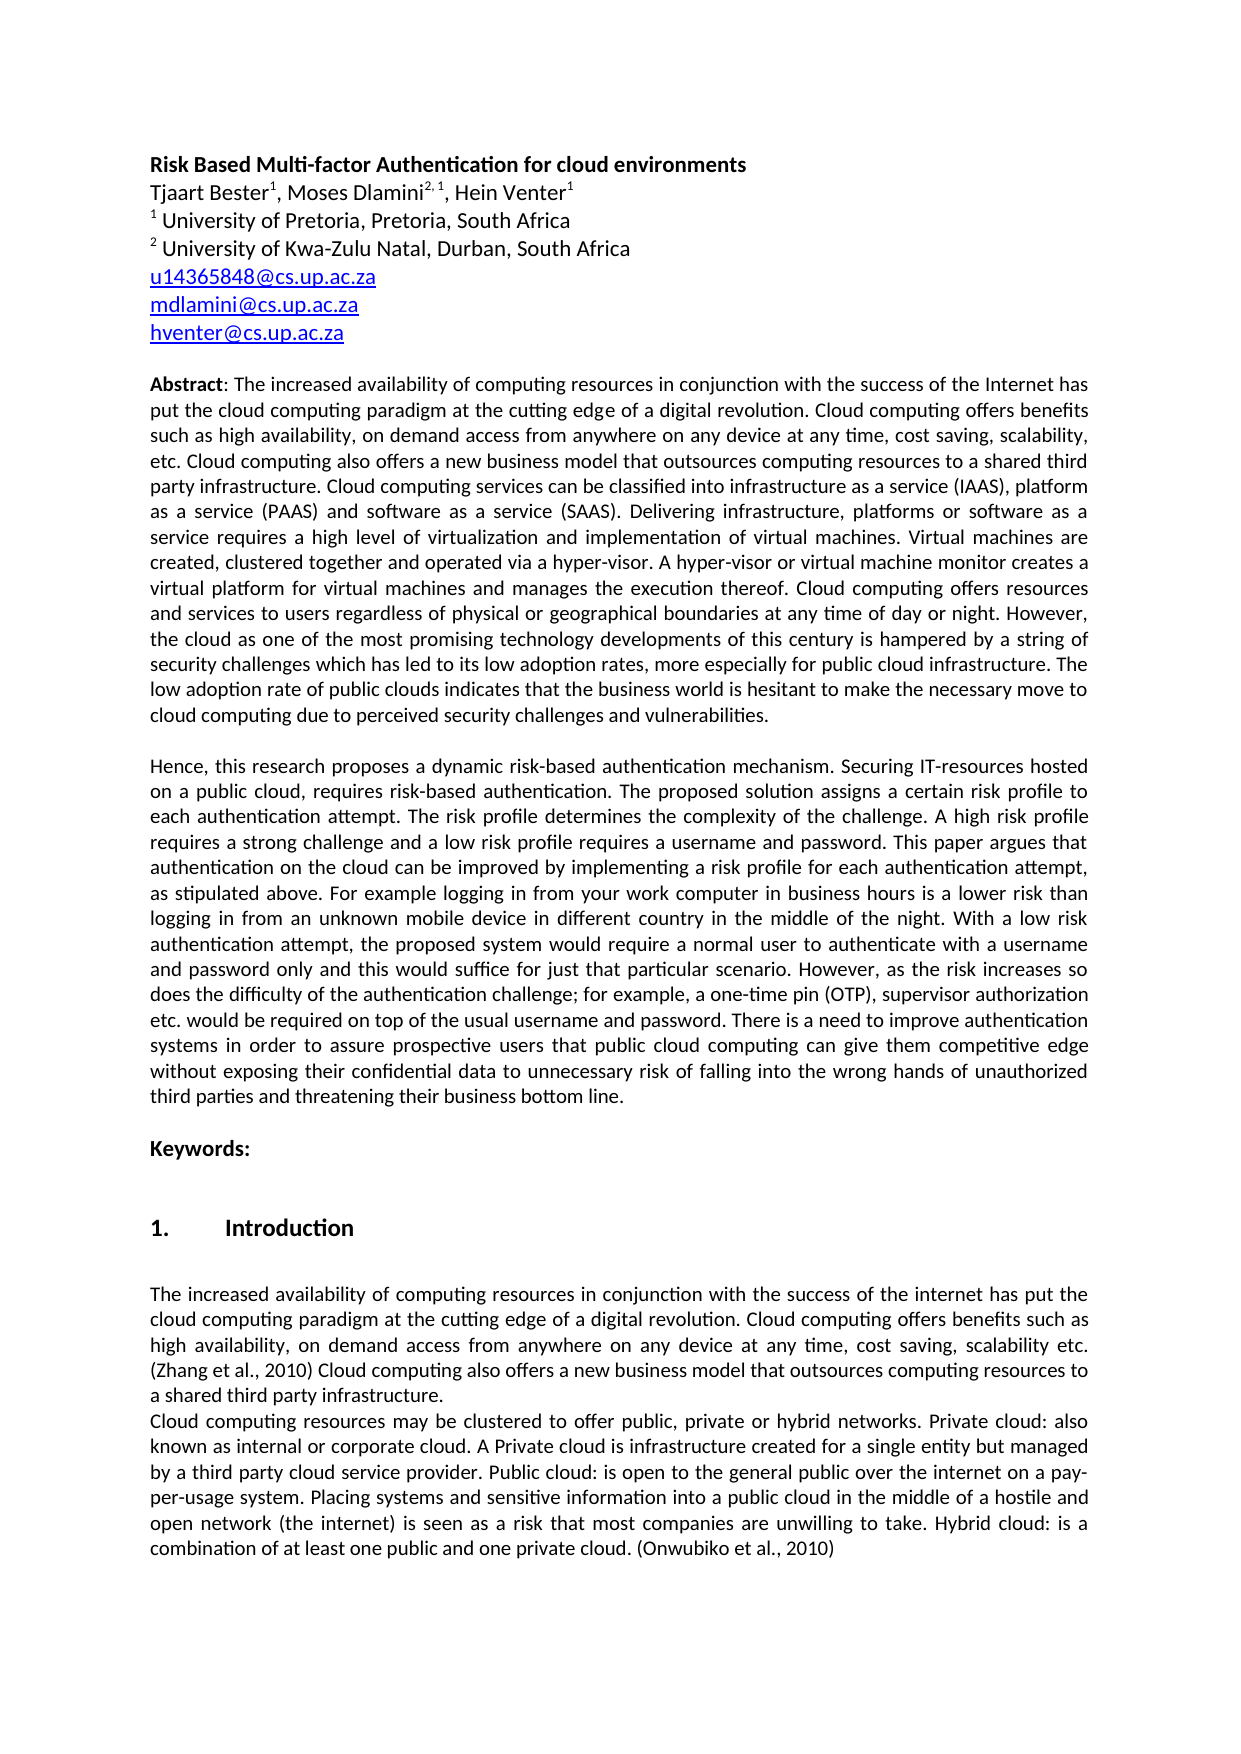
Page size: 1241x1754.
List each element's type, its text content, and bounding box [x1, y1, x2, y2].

text 2 University of Kwa-Zulu Natal, Durban, South Africa [150, 234, 1090, 262]
text Hence, this research proposes a dynamic risk-based authentication mechanism. Securing IT-resources hosted on a public cloud, requires risk-based authentication. The proposed solution assigns a certain risk profile to each authentication attempt. The risk profile determines the complexity of the challenge. A high risk profile requires a strong challenge and a low risk profile requires a username and password. This paper argues that authentication on the cloud can be improved by implementing a risk profile for each authentication attempt, as stipulated above. For example logging in from your work computer in business hours is a lower risk than logging in from an unknown mobile device in different country in the middle of the night. With a low risk authentication attempt, the proposed system would require a normal user to authenticate with a username and password only and this would suffice for just that particular scenario. However, as the risk increases so does the difficulty of the authentication challenge; for example, a one-time pin (OTP), supervisor authorization etc. would be required on top of the usual username and password. There is a need to improve authentication systems in order to assure prospective users that public cloud computing can give them competitive edge without exposing their confidential data to unnecessary risk of falling into the wrong hands of unauthorized third parties and threatening their business bottom line. [150, 753, 1090, 1109]
text Risk Based Multi-factor Authentication for cloud environments [150, 150, 1090, 178]
text mdlamini@cs.up.ac.za [150, 290, 1090, 318]
subtitle Introduction [150, 1212, 1090, 1243]
text Cloud computing resources may be clustered to offer public, private or hybrid networks. Private cloud: also known as internal or corporate cloud. A Private cloud is infrastructure created for a single entity but managed by a third party cloud service provider. Public cloud: is open to the general public over the internet on a pay-per-usage system. Placing systems and sensitive information into a public cloud in the middle of a hostile and open network (the internet) is seen as a risk that most companies are unwilling to take. Hybrid cloud: is a combination of at least one public and one private cloud. (Onwubiko et al., 2010) [150, 1408, 1090, 1561]
text Keywords: [150, 1134, 1090, 1162]
text 1 University of Pretoria, Pretoria, South Africa [150, 206, 1090, 234]
text u14365848@cs.up.ac.za [150, 262, 1090, 290]
text Tjaart Bester1, Moses Dlamini2, 1, Hein Venter1 [150, 178, 1090, 206]
text hventer@cs.up.ac.za [150, 318, 1090, 346]
text The increased availability of computing resources in conjunction with the success of the internet has put the cloud computing paradigm at the cutting edge of a digital revolution. Cloud computing offers benefits such as high availability, on demand access from anywhere on any device at any time, cost saving, scalability etc. (Zhang et al., 2010) Cloud computing also offers a new business model that outsources computing resources to a shared third party infrastructure. [150, 1281, 1090, 1408]
text Abstract: The increased availability of computing resources in conjunction with the success of the Internet has put the cloud computing paradigm at the cutting edge of a digital revolution. Cloud computing offers benefits such as high availability, on demand access from anywhere on any device at any time, cost saving, scalability, etc. Cloud computing also offers a new business model that outsources computing resources to a shared third party infrastructure. Cloud computing services can be classified into infrastructure as a service (IAAS), platform as a service (PAAS) and software as a service (SAAS). Delivering infrastructure, platforms or software as a service requires a high level of virtualization and implementation of virtual machines. Virtual machines are created, clustered together and operated via a hyper-visor. A hyper-visor or virtual machine monitor creates a virtual platform for virtual machines and manages the execution thereof. Cloud computing offers resources and services to users regardless of physical or geographical boundaries at any time of day or night. However, the cloud as one of the most promising technology developments of this century is hampered by a string of security challenges which has led to its low adoption rates, more especially for public cloud infrastructure. The low adoption rate of public clouds indicates that the business world is hesitant to make the necessary move to cloud computing due to perceived security challenges and vulnerabilities. [150, 372, 1090, 727]
